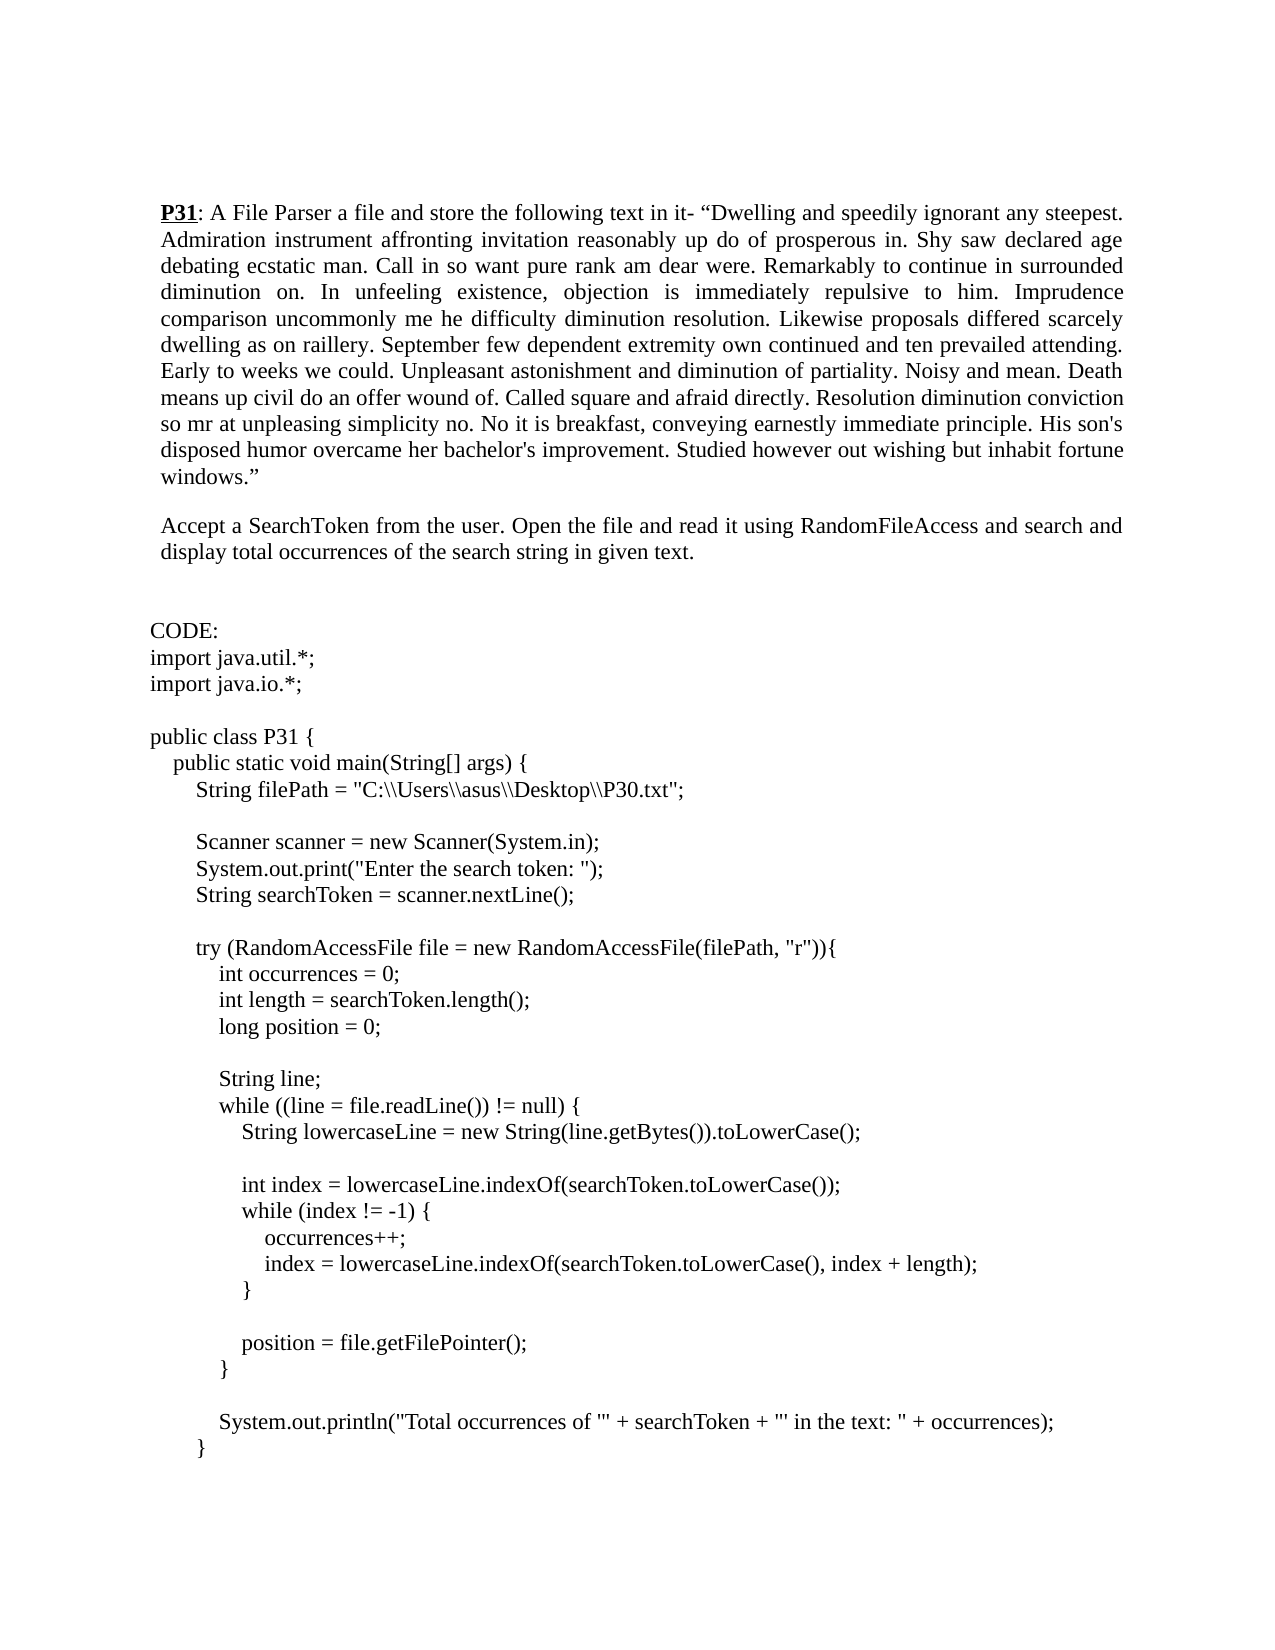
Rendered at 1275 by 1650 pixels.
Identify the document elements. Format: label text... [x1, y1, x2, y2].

text while ((line = file.readLine()) != null) { [150, 1092, 1125, 1118]
text public static void main(String[] args) { [150, 749, 1125, 776]
text CODE: [150, 617, 1125, 644]
text Scanner scanner = new Scanner(System.in); [150, 828, 1125, 855]
text } [150, 1355, 1125, 1382]
text P31: A File Parser a file and store the following text in it- “Dwelling and speedily ignorant any steepest. Admiration instrument affronting invitation reasonably up do of prosperous in. Shy saw declared age debating ecstatic man. Call in so want pure rank am dear were. Remarkably to continue in surrounded diminution on. In unfeeling existence, objection is immediately repulsive to him. Imprudence comparison uncommonly me he difficulty diminution resolution. Likewise proposals differed scarcely dwelling as on raillery. September few dependent extremity own continued and ten prevailed attending. Early to weeks we could. Unpleasant astonishment and diminution of partiality. Noisy and mean. Death means up civil do an offer wound of. Called square and afraid directly. Resolution diminution conviction so mr at unpleasing simplicity no. No it is breakfast, conveying earnestly immediate principle. His son's disposed humor overcame her bachelor's improvement. Studied however out wishing but inhabit fortune windows.” [160, 199, 1125, 489]
text long position = 0; [150, 1013, 1125, 1039]
text public class P31 { [150, 723, 1125, 749]
text String filePath = "C:\\Users\\asus\\Desktop\\P30.txt"; [150, 776, 1125, 802]
text import java.util.*; [150, 644, 1125, 670]
text Accept a SearchToken from the user. Open the file and read it using RandomFileAccess and search and display total occurrences of the search string in given text. [160, 512, 1125, 565]
text position = file.getFilePointer(); [150, 1329, 1125, 1355]
text occurrences++; [150, 1224, 1125, 1250]
text } [150, 1434, 1125, 1461]
text String line; [150, 1066, 1125, 1092]
text import java.io.*; [150, 670, 1125, 697]
text int index = lowercaseLine.indexOf(searchToken.toLowerCase()); [150, 1171, 1125, 1197]
text System.out.print("Enter the search token: "); [150, 855, 1125, 881]
text String lowercaseLine = new String(line.getBytes()).toLowerCase(); [150, 1118, 1125, 1144]
text int occurrences = 0; [150, 960, 1125, 986]
text index = lowercaseLine.indexOf(searchToken.toLowerCase(), index + length); [150, 1250, 1125, 1276]
text int length = searchToken.length(); [150, 986, 1125, 1013]
text try (RandomAccessFile file = new RandomAccessFile(filePath, "r")){ [150, 934, 1125, 960]
text } [150, 1276, 1125, 1303]
text String searchToken = scanner.nextLine(); [150, 881, 1125, 907]
text while (index != -1) { [150, 1197, 1125, 1224]
text System.out.println("Total occurrences of '" + searchToken + "' in the text: " + occurrences); [150, 1408, 1125, 1434]
